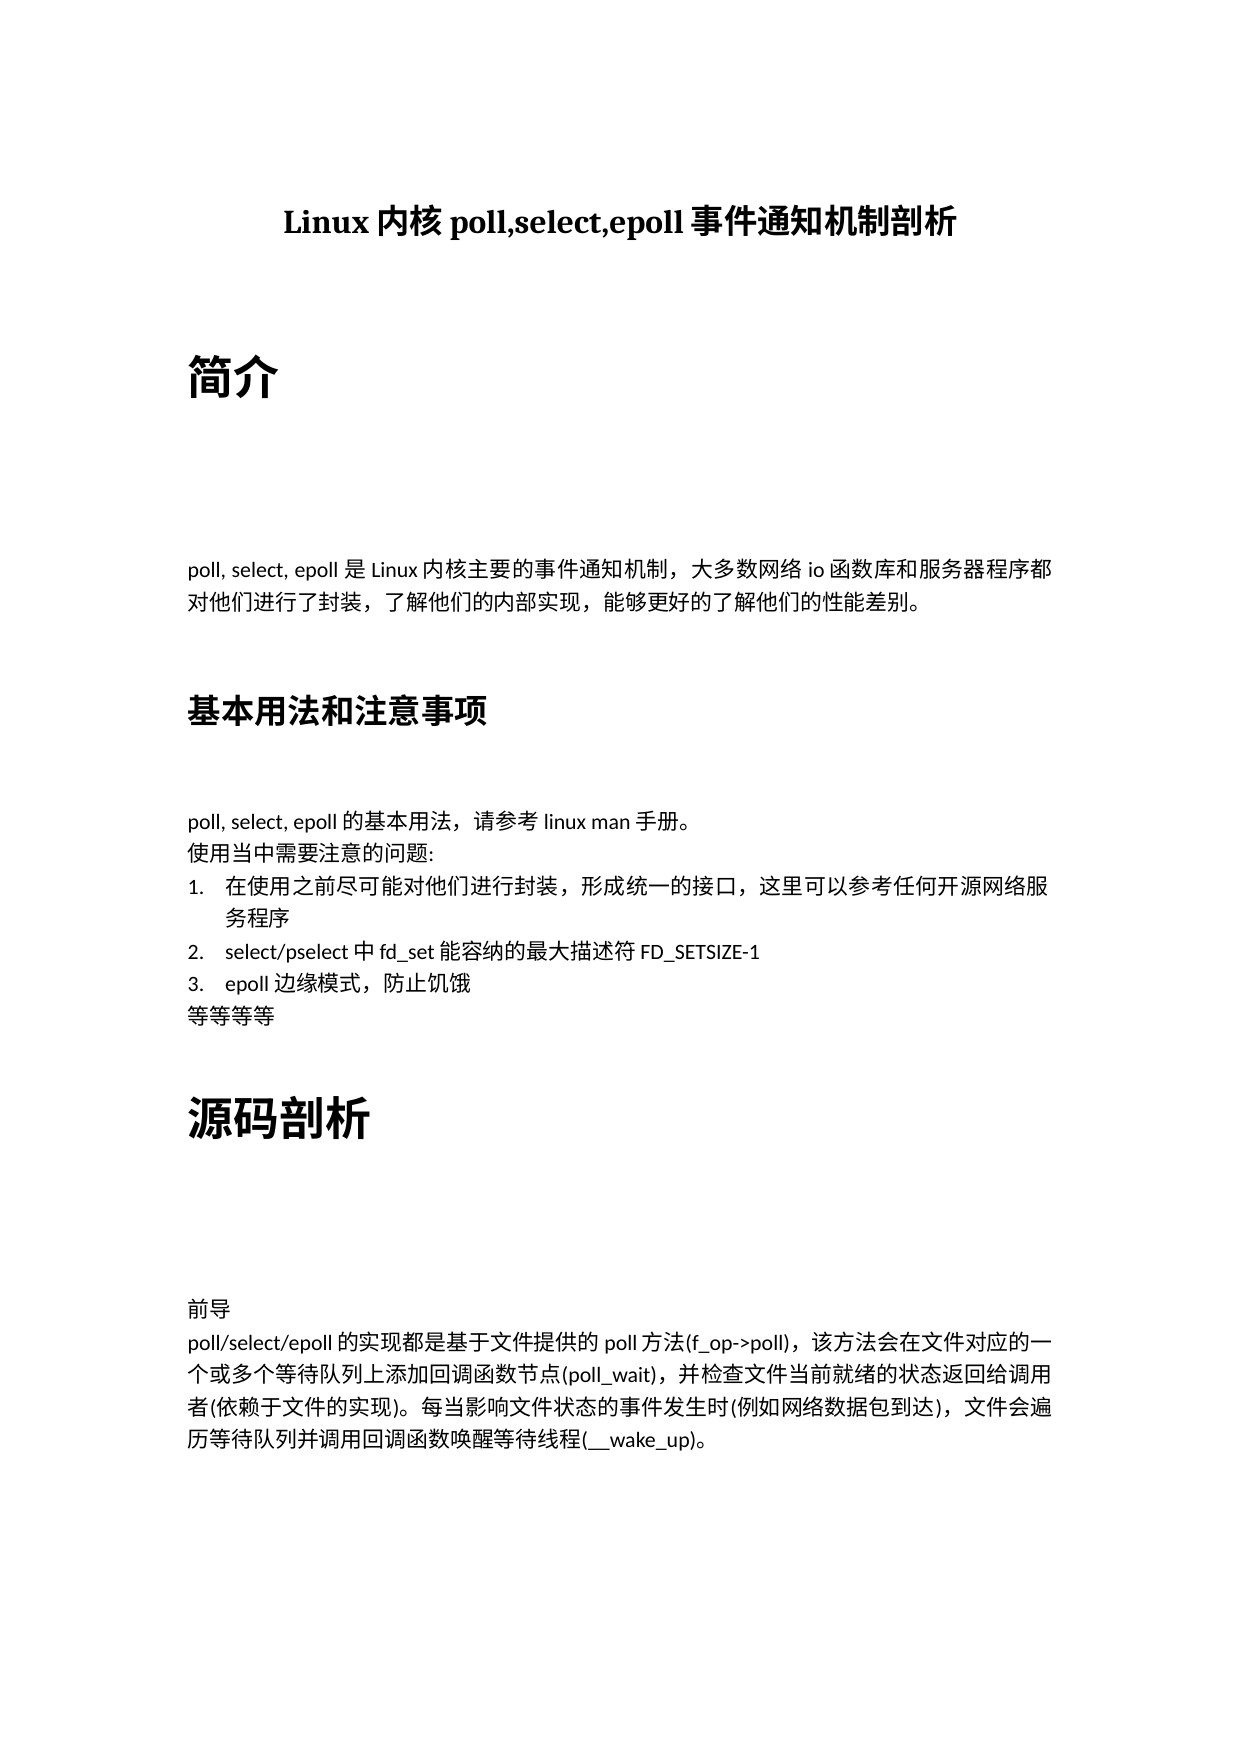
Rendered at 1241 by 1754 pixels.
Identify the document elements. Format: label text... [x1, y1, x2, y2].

text 前导 [187, 1292, 1053, 1324]
list 在使用之前尽可能对他们进行封装，形成统一的接口，这里可以参考任何开源网络服务程序 [187, 868, 1053, 933]
list select/pselect中fd_set能容纳的最大描述符FD_SETSIZE-1 [187, 933, 1053, 966]
subtitle 基本用法和注意事项 [187, 676, 1053, 741]
subtitle 源码剖析 [187, 1066, 1053, 1164]
list epoll 边缘模式，防止饥饿 [187, 966, 1053, 998]
text 使用当中需要注意的问题: [187, 836, 1053, 868]
title Linux内核poll,select,epoll事件通知机制剖析 [187, 187, 1053, 252]
text poll, select, epoll 是Linux内核主要的事件通知机制，大多数网络io函数库和服务器程序都对他们进行了封装，了解他们的内部实现，能够更好的了解他们的性能差别。 [187, 552, 1053, 617]
text poll/select/epoll的实现都是基于文件提供的poll方法(f_op->poll)，该方法会在文件对应的一个或多个等待队列上添加回调函数节点(poll_wait)，并检查文件当前就绪的状态返回给调用者(依赖于文件的实现)。每当影响文件状态的事件发生时(例如网络数据包到达)，文件会遍历等待队列并调用回调函数唤醒等待线程(__wake_up)。 [187, 1324, 1053, 1454]
text poll, select, epoll 的基本用法，请参考linux man 手册。 [187, 803, 1053, 836]
text 等等等等 [187, 998, 1053, 1031]
subtitle 简介 [187, 326, 1053, 424]
